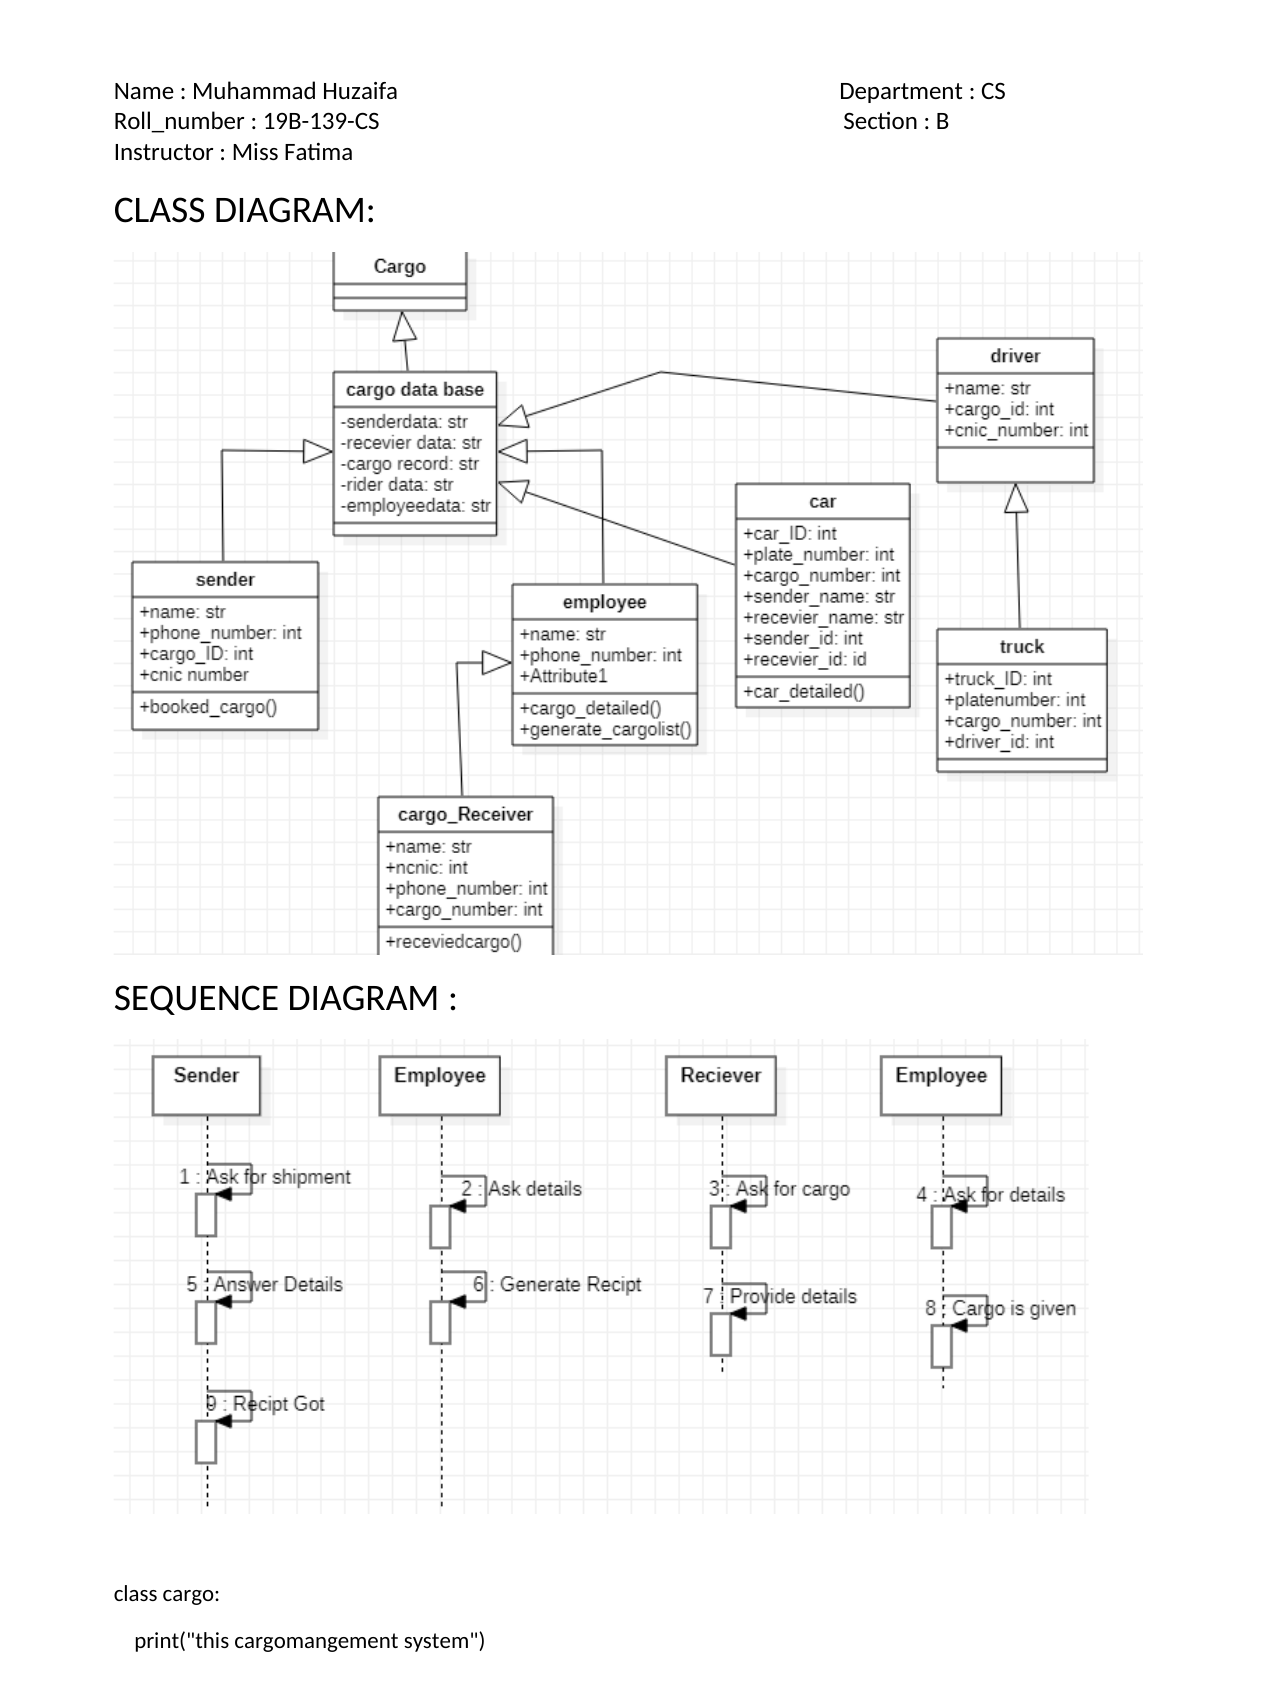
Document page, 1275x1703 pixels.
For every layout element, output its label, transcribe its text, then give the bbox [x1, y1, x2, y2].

picture [113, 252, 1143, 955]
text CLASS DIAGRAM: [113, 186, 1143, 232]
picture [113, 1039, 1089, 1514]
text print("this cargomangement system") [113, 1626, 1143, 1654]
text class cargo: [113, 1579, 1143, 1607]
text SEQUENCE DIAGRAM : [113, 973, 1143, 1019]
